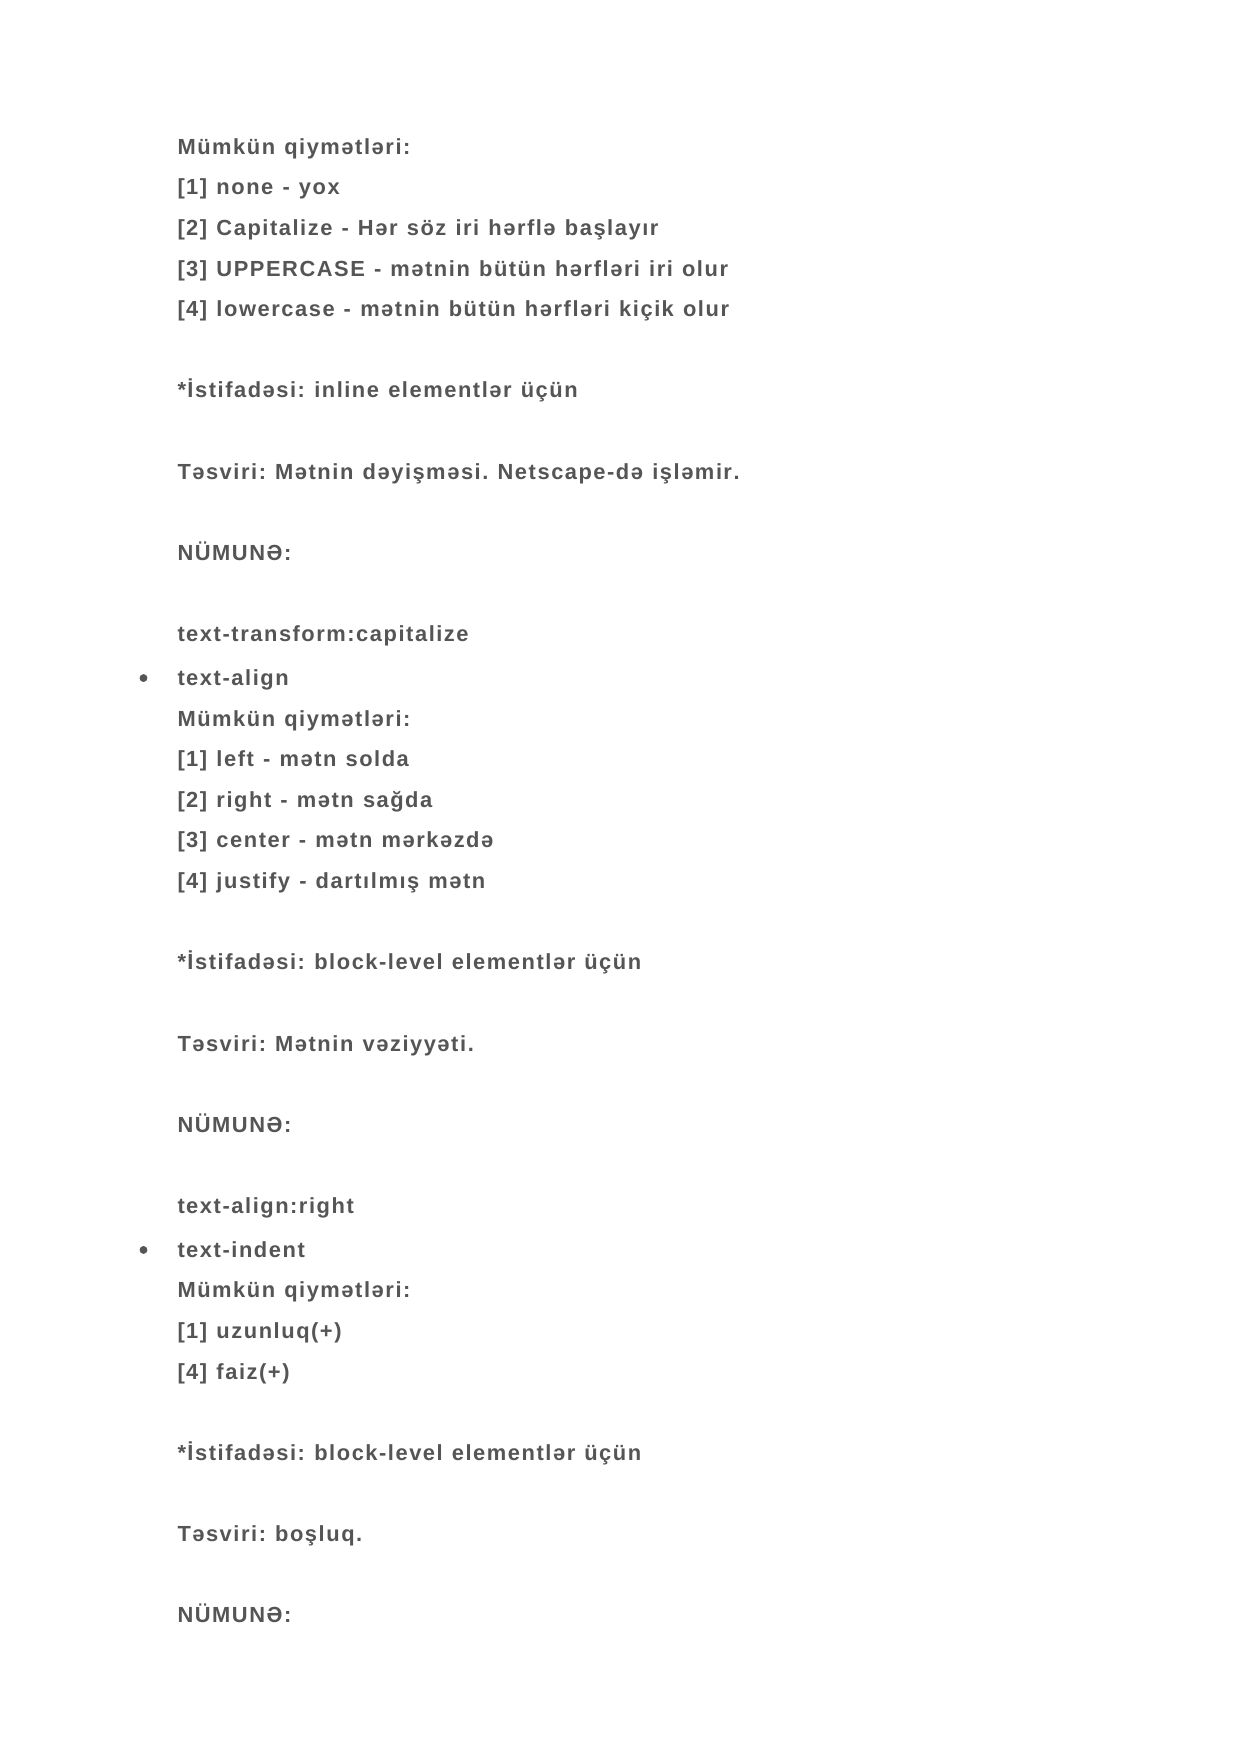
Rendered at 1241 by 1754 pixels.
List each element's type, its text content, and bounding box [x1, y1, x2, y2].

text Mümkün qiymətləri: [1] none - yox [2] Capitalize - Hər söz iri hərflə başlayır [3] UPPERCASE - mətnin bütün hərfləri iri olur [4] lowercase - mətnin bütün hərfləri kiçik olur *İstifadəsi: inline elementlər üçün Təsviri: Mətnin dəyişməsi. Netscape-də işləmir. NÜMUNƏ: text-transform:capitalize [177, 118, 1152, 646]
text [177, 1262, 1152, 1627]
list text-align [140, 646, 1152, 690]
text Mümkün qiymətləri: [1] left - mətn solda [2] right - mətn sağda [3] center - mətn mərkəzdə [4] justify - dartılmış mətn *İstifadəsi: block-level elementlər üçün Təsviri: Mətnin vəziyyəti. NÜMUNƏ: text-align:right [177, 690, 1152, 1218]
list text-indent [140, 1218, 1152, 1262]
